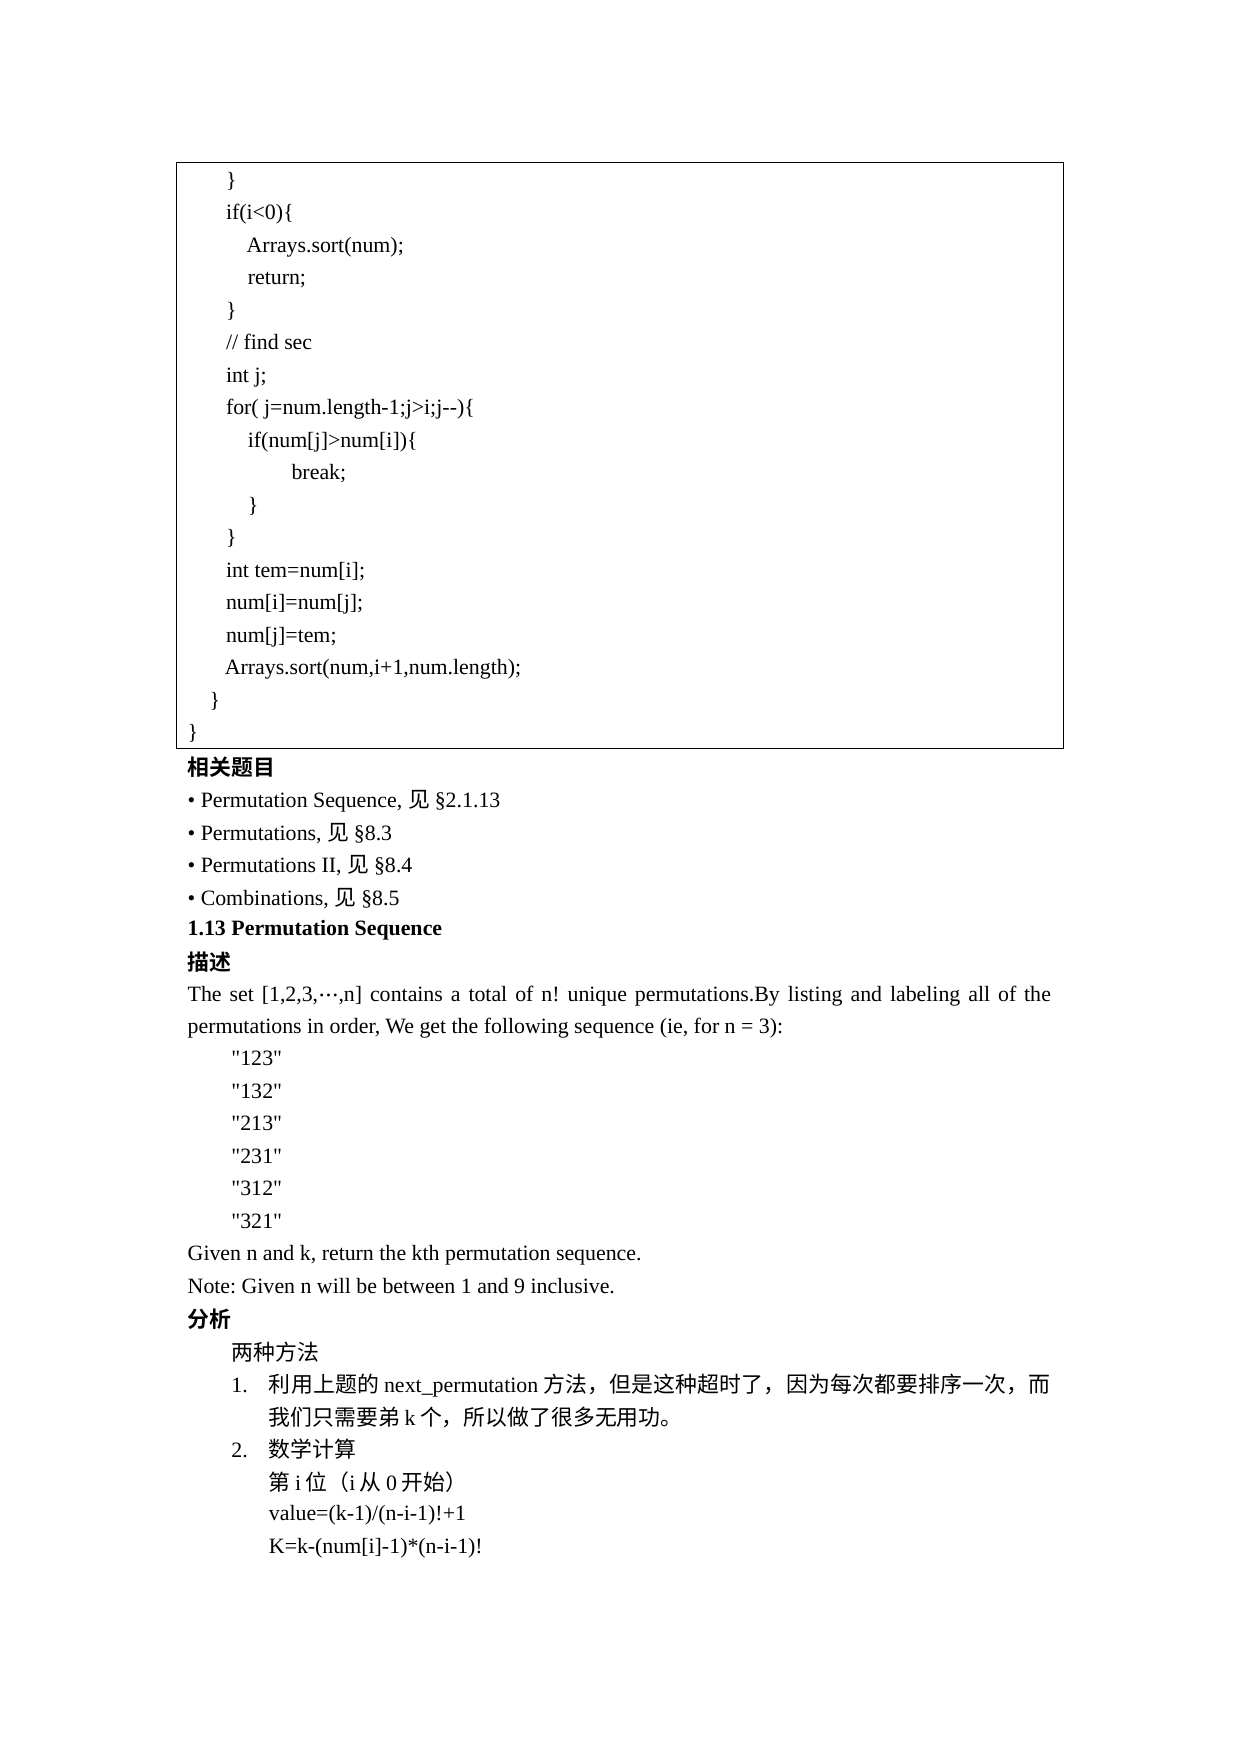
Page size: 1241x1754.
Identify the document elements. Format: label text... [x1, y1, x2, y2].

text "321" [231, 1204, 1053, 1237]
text "132" [231, 1074, 1053, 1107]
text • Combinations, 见 §8.5 [187, 879, 1053, 912]
text "231" [231, 1139, 1053, 1172]
text 分析 [187, 1302, 1053, 1334]
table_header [177, 163, 1063, 748]
text The set [1,2,3,⋯,n] contains a total of n! unique permutations.By listing and labeling all of the permutations in order, We get the following sequence (ie, for n = 3): [187, 977, 1053, 1042]
text "213" [231, 1107, 1053, 1139]
list 数学计算 [231, 1432, 1053, 1464]
list K=k-(num[i]-1)*(n-i-1)! [269, 1529, 1053, 1562]
list 第i位（i从0开始） [269, 1464, 1053, 1497]
text • Permutation Sequence, 见 §2.1.13 [187, 782, 1053, 814]
text 描述 [187, 944, 1053, 977]
text 两种方法 [187, 1334, 1053, 1367]
text "123" [231, 1042, 1053, 1074]
text • Permutations II, 见 §8.4 [187, 847, 1053, 879]
text • Permutations, 见 §8.3 [187, 814, 1053, 847]
list value=(k-1)/(n-i-1)!+1 [269, 1497, 1053, 1529]
list Permutation Sequence [187, 912, 1053, 944]
text Given n and k, return the kth permutation sequence. [187, 1237, 1053, 1269]
text Note: Given n will be between 1 and 9 inclusive. [187, 1269, 1053, 1302]
list 利用上题的next_permutation方法，但是这种超时了，因为每次都要排序一次，而我们只需要弟k个，所以做了很多无用功。 [231, 1367, 1053, 1432]
text 相关题目 [187, 749, 1053, 782]
text "312" [231, 1172, 1053, 1204]
